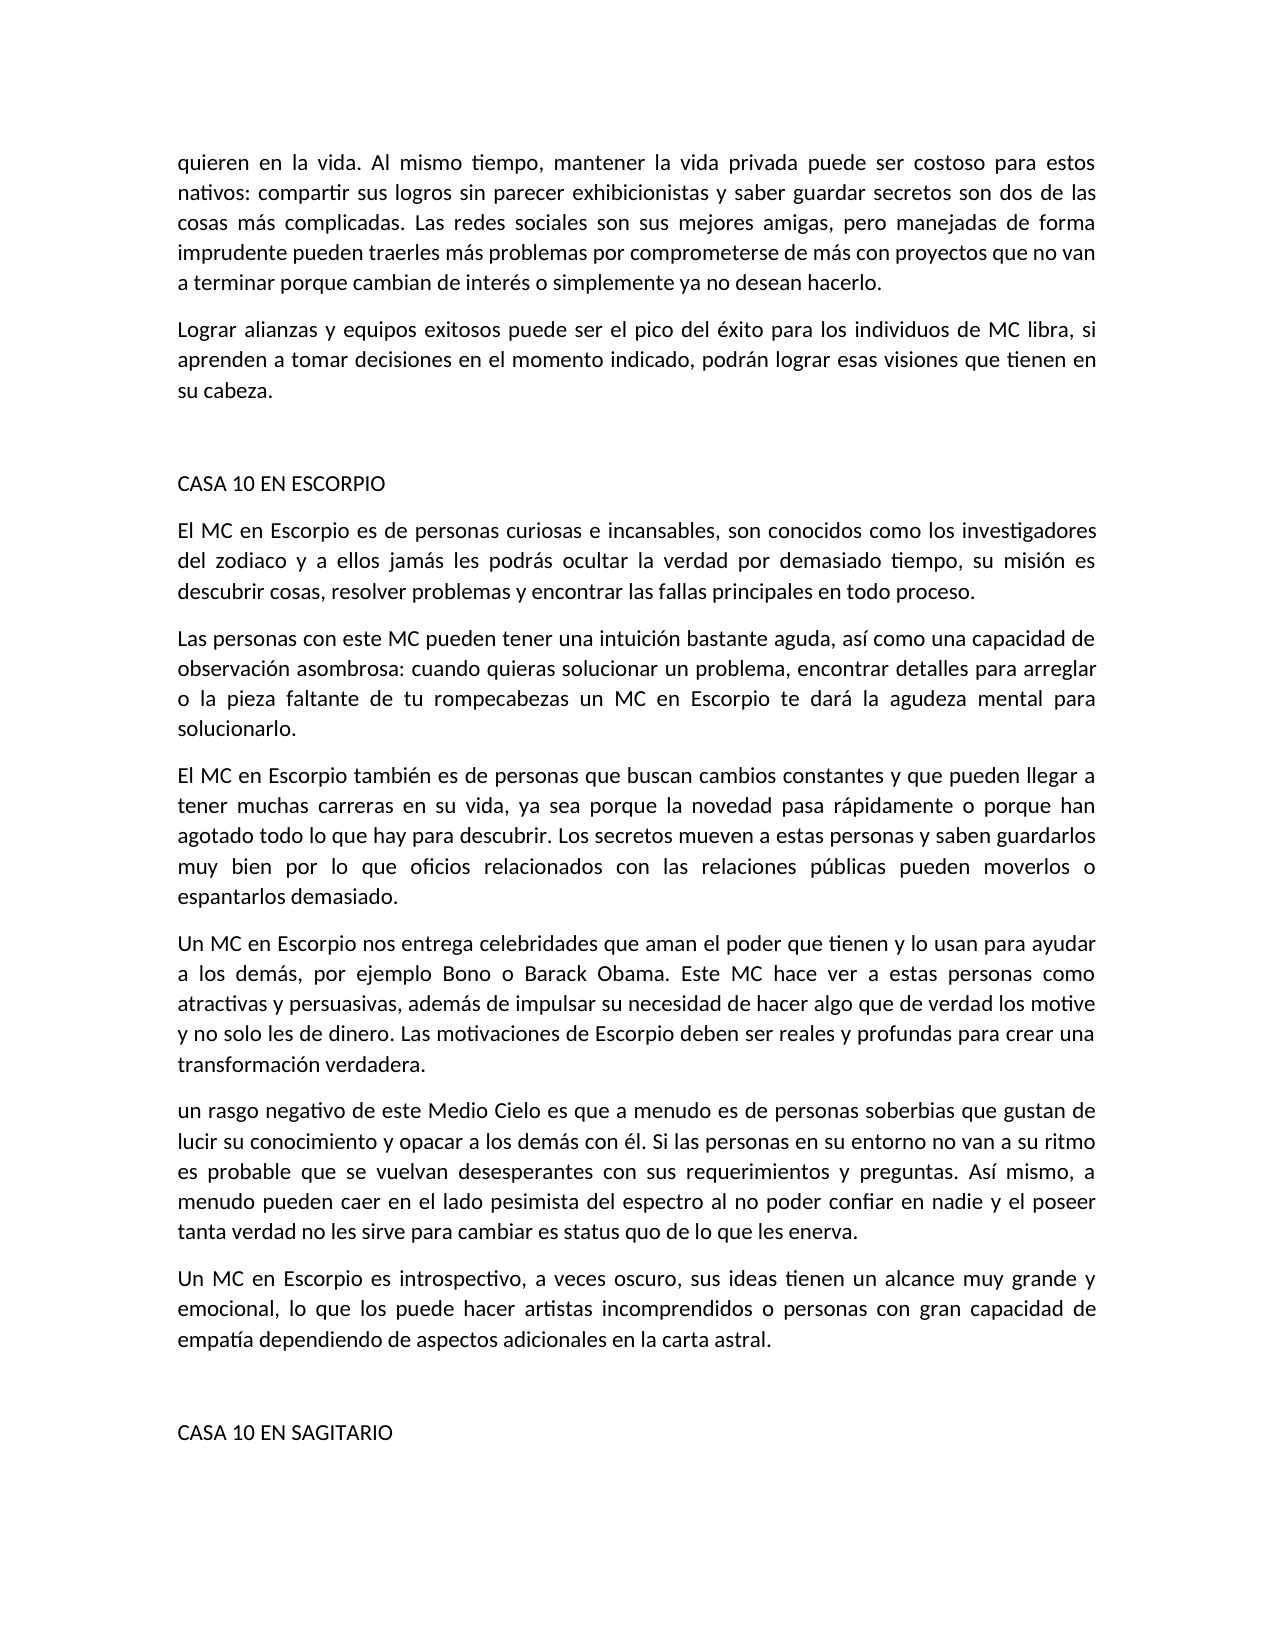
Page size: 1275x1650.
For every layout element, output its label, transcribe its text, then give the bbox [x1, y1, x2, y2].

text CASA 10 EN ESCORPIO [177, 469, 1098, 497]
text El MC en Escorpio también es de personas que buscan cambios constantes y que pueden llegar a tener muchas carreras en su vida, ya sea porque la novedad pasa rápidamente o porque han agotado todo lo que hay para descubrir. Los secretos mueven a estas personas y saben guardarlos muy bien por lo que oficios relacionados con las relaciones públicas pueden moverlos o espantarlos demasiado. [177, 761, 1098, 910]
text Un MC en Escorpio es introspectivo, a veces oscuro, sus ideas tienen un alcance muy grande y emocional, lo que los puede hacer artistas incomprendidos o personas con gran capacidad de empatía dependiendo de aspectos adicionales en la carta astral. [177, 1264, 1098, 1353]
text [177, 148, 1098, 296]
text Las personas con este MC pueden tener una intuición bastante aguda, así como una capacidad de observación asombrosa: cuando quieras solucionar un problema, encontrar detalles para arreglar o la pieza faltante de tu rompecabezas un MC en Escorpio te dará la agudeza mental para solucionarlo. [177, 624, 1098, 742]
text Un MC en Escorpio nos entrega celebridades que aman el poder que tienen y lo usan para ayudar a los demás, por ejemplo Bono o Barack Obama. Este MC hace ver a estas personas como atractivas y persuasivas, además de impulsar su necesidad de hacer algo que de verdad los motive y no solo les de dinero. Las motivaciones de Escorpio deben ser reales y profundas para crear una transformación verdadera. [177, 929, 1098, 1078]
text El MC en Escorpio es de personas curiosas e incansables, son conocidos como los investigadores del zodiaco y a ellos jamás les podrás ocultar la verdad por demasiado tiempo, su misión es descubrir cosas, resolver problemas y encontrar las fallas principales en todo proceso. [177, 516, 1098, 605]
text Lograr alianzas y equipos exitosos puede ser el pico del éxito para los individuos de MC libra, si aprenden a tomar decisiones en el momento indicado, podrán lograr esas visiones que tienen en su cabeza. [177, 315, 1098, 404]
text un rasgo negativo de este Medio Cielo es que a menudo es de personas soberbias que gustan de lucir su conocimiento y opacar a los demás con él. Si las personas en su entorno no van a su ritmo es probable que se vuelvan desesperantes con sus requerimientos y preguntas. Así mismo, a menudo pueden caer en el lado pesimista del espectro al no poder confiar en nadie y el poseer tanta verdad no les sirve para cambiar es status quo de lo que les enerva. [177, 1097, 1098, 1245]
text CASA 10 EN SAGITARIO [177, 1418, 1098, 1446]
